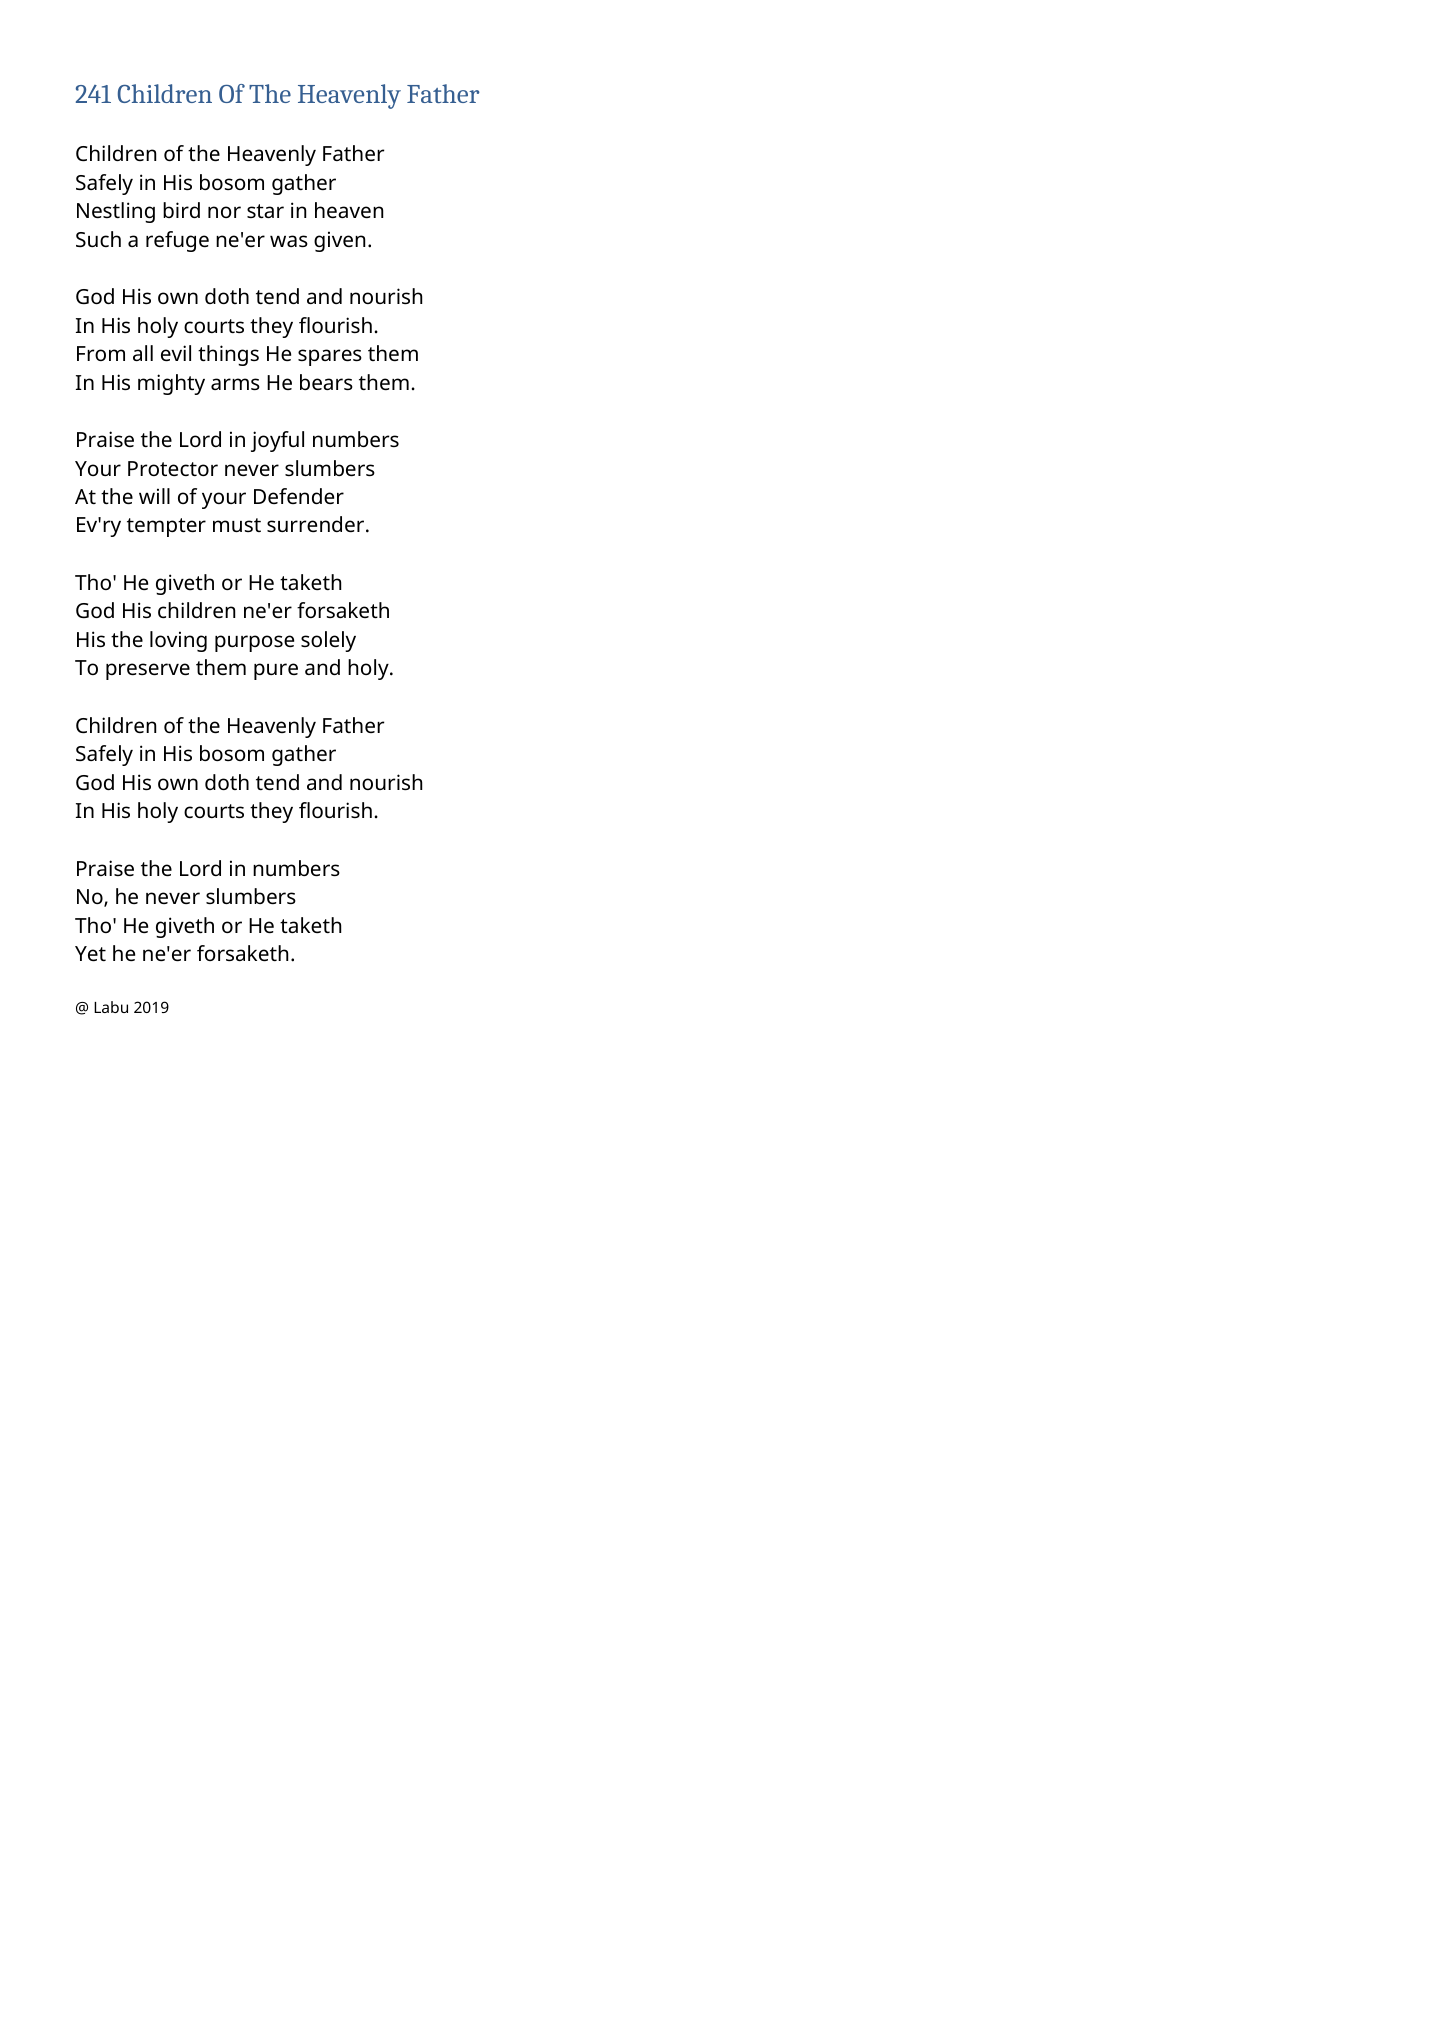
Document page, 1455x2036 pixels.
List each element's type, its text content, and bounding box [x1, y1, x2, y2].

text God His own doth tend and nourish In His holy courts they flourish. From all evil things He spares them In His mighty arms He bears them. [75, 282, 1379, 396]
subtitle 241 Children Of The Heavenly Father [75, 79, 1379, 110]
text Children of the Heavenly Father Safely in His bosom gather Nestling bird nor star in heaven Such a refuge ne'er was given. [75, 139, 1379, 253]
text Children of the Heavenly Father Safely in His bosom gather God His own doth tend and nourish In His holy courts they flourish. [75, 711, 1379, 825]
text Tho' He giveth or He taketh God His children ne'er forsaketh His the loving purpose solely To preserve them pure and holy. [75, 568, 1379, 682]
text Praise the Lord in numbers No, he never slumbers Tho' He giveth or He taketh Yet he ne'er forsaketh. [75, 854, 1379, 968]
text Praise the Lord in joyful numbers Your Protector never slumbers At the will of your Defender Ev'ry tempter must surrender. [75, 425, 1379, 539]
text @ Labu 2019 [75, 997, 1379, 1049]
